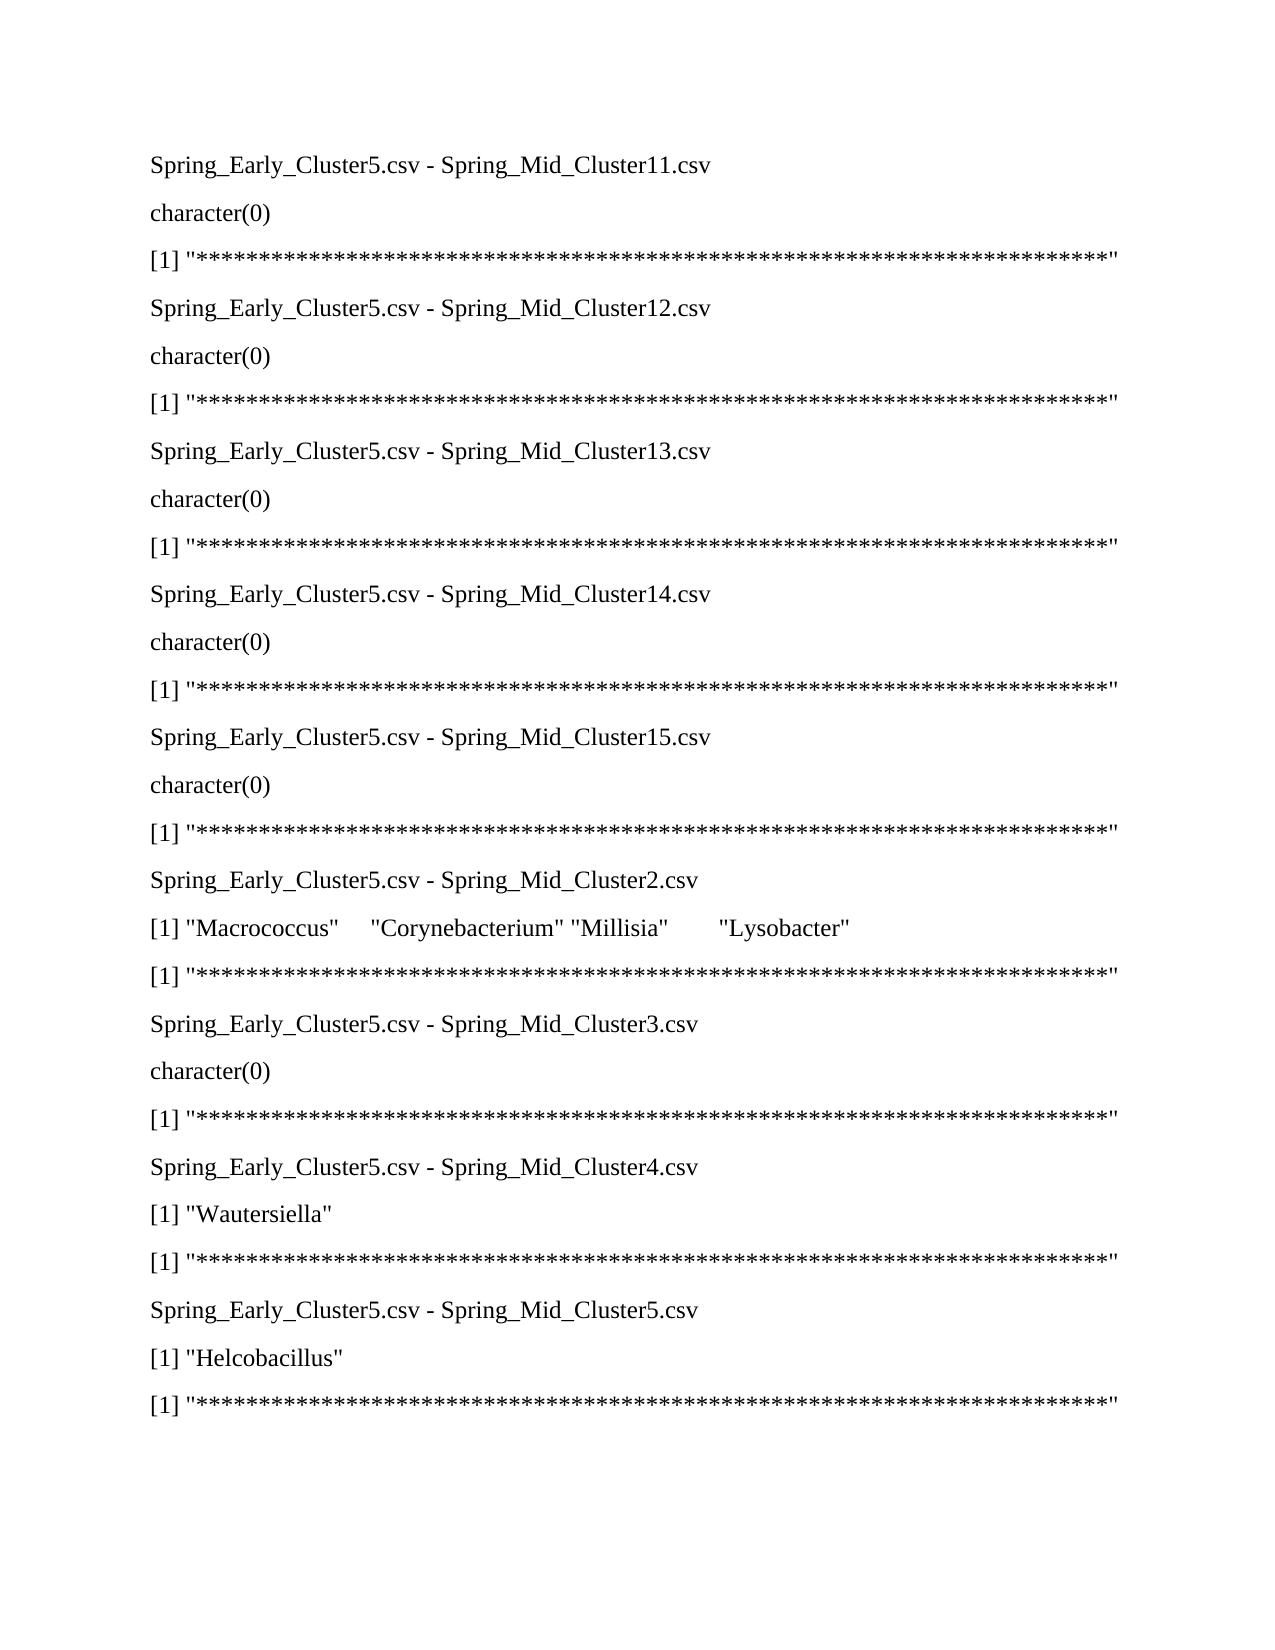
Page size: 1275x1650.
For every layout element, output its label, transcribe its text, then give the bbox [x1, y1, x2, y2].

text [1] "Helcobacillus" [150, 1343, 1125, 1371]
text character(0) [150, 1056, 1125, 1085]
text character(0) [150, 627, 1125, 656]
text Spring_Early_Cluster5.csv - Spring_Mid_Cluster14.csv [150, 579, 1125, 608]
text character(0) [150, 484, 1125, 513]
text Spring_Early_Cluster5.csv - Spring_Mid_Cluster11.csv [150, 150, 1125, 179]
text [150, 1390, 1125, 1419]
text Spring_Early_Cluster5.csv - Spring_Mid_Cluster3.csv [150, 1009, 1125, 1037]
text [1] "*************************************************************************" [150, 532, 1125, 560]
text Spring_Early_Cluster5.csv - Spring_Mid_Cluster4.csv [150, 1152, 1125, 1181]
text Spring_Early_Cluster5.csv - Spring_Mid_Cluster12.csv [150, 293, 1125, 322]
text [1] "Macrococcus" "Corynebacterium" "Millisia" "Lysobacter" [150, 913, 1125, 942]
text [1] "*************************************************************************" [150, 961, 1125, 990]
text [1] "*************************************************************************" [150, 388, 1125, 417]
text [1] "Wautersiella" [150, 1199, 1125, 1228]
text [150, 1247, 1125, 1276]
text Spring_Early_Cluster5.csv - Spring_Mid_Cluster5.csv [150, 1295, 1125, 1324]
text [1] "*************************************************************************" [150, 818, 1125, 847]
text character(0) [150, 770, 1125, 799]
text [150, 245, 1125, 274]
text character(0) [150, 198, 1125, 226]
text Spring_Early_Cluster5.csv - Spring_Mid_Cluster13.csv [150, 436, 1125, 465]
text Spring_Early_Cluster5.csv - Spring_Mid_Cluster15.csv [150, 722, 1125, 751]
text character(0) [150, 341, 1125, 369]
text [1] "*************************************************************************" [150, 675, 1125, 703]
text Spring_Early_Cluster5.csv - Spring_Mid_Cluster2.csv [150, 866, 1125, 894]
text [1] "*************************************************************************" [150, 1104, 1125, 1133]
